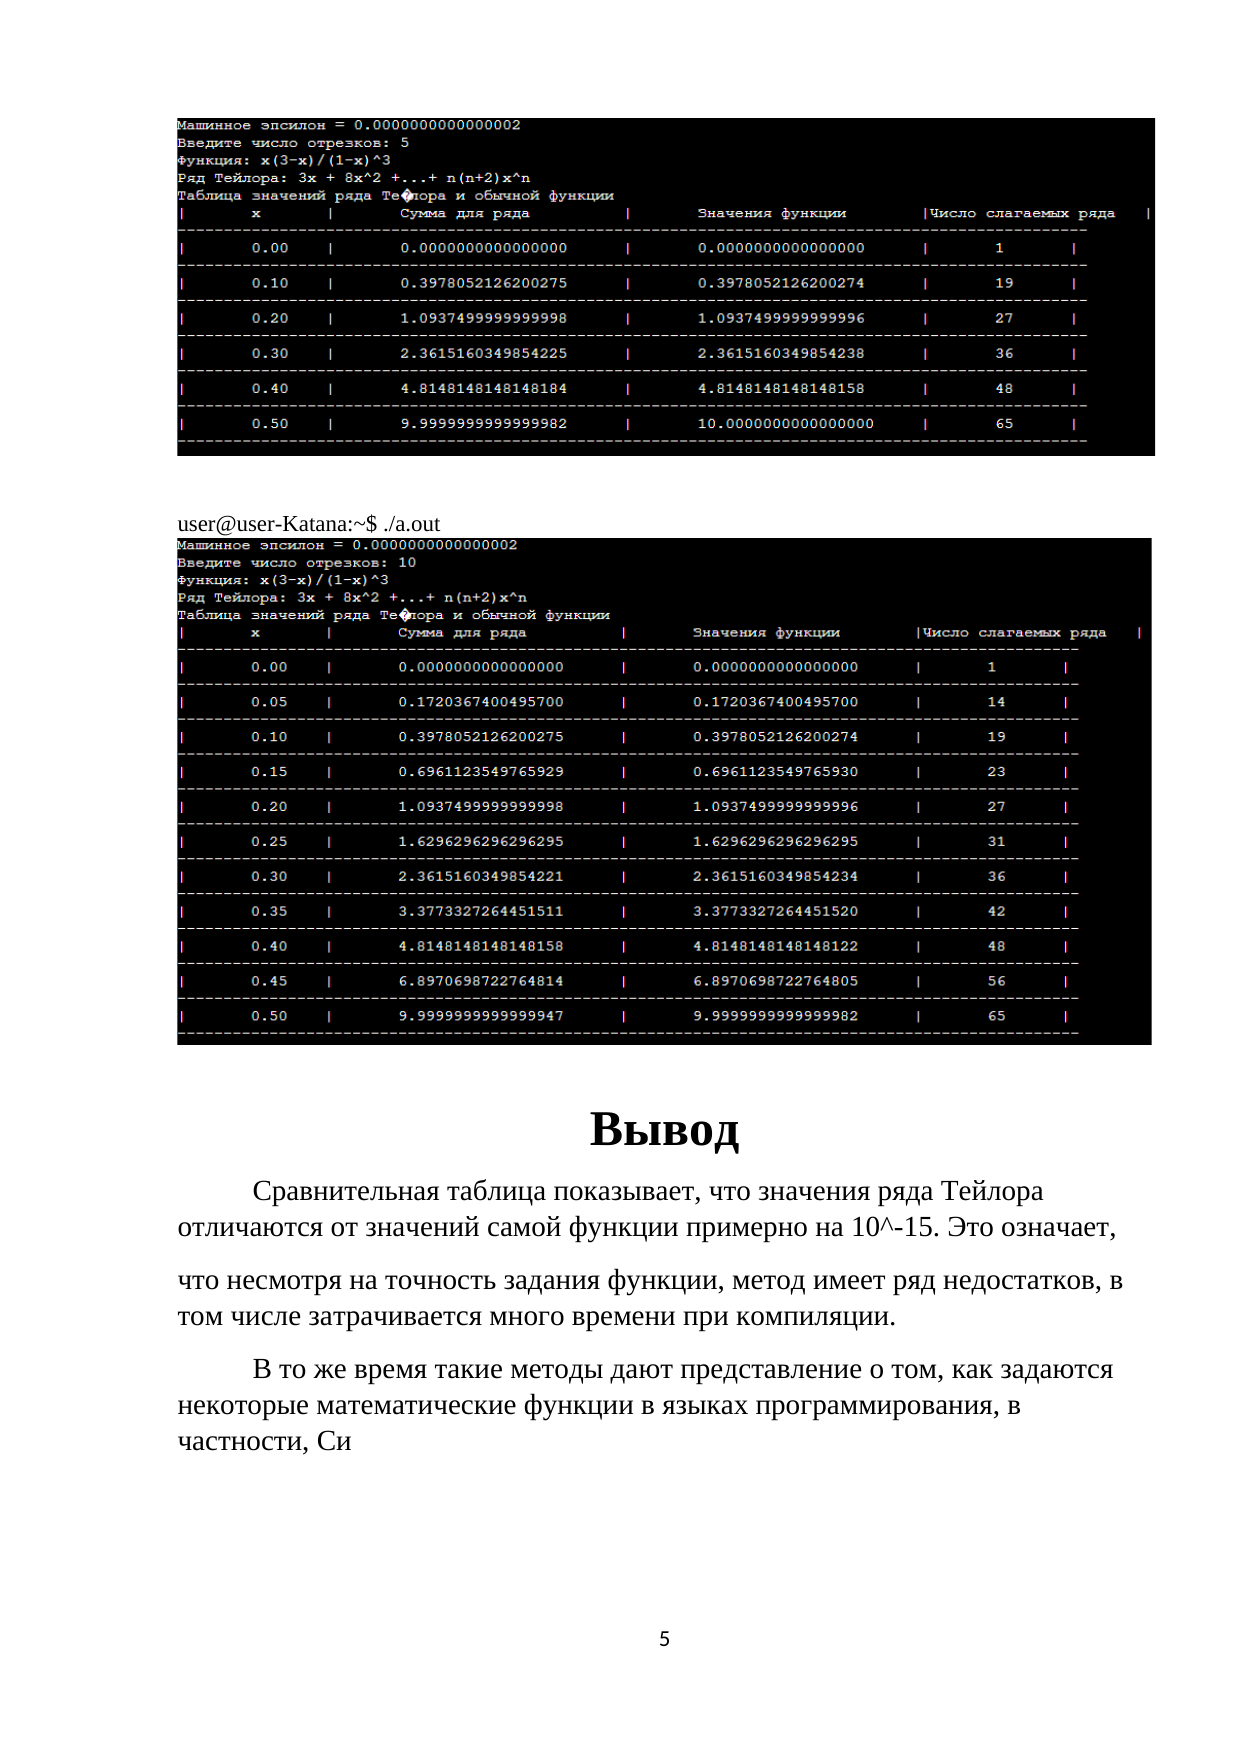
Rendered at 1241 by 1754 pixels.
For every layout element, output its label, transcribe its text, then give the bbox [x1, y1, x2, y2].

subtitle Вывод [177, 1099, 1152, 1157]
picture [177, 538, 1152, 1045]
text что несмотря на точность задания функции, метод имеет ряд недостатков, в том числе затрачивается много времени при компиляции. [177, 1262, 1152, 1332]
picture [177, 118, 1156, 456]
text user@user-Katana:~$ ./a.out [177, 511, 1152, 537]
text Сравнительная таблица показывает, что значения ряда Тейлора отличаются от значений самой функции примерно на 10^-15. Это означает, [177, 1173, 1152, 1243]
text В то же время такие методы дают представление о том, как задаются некоторые математические функции в языках программирования, в частности, Си [177, 1351, 1152, 1457]
